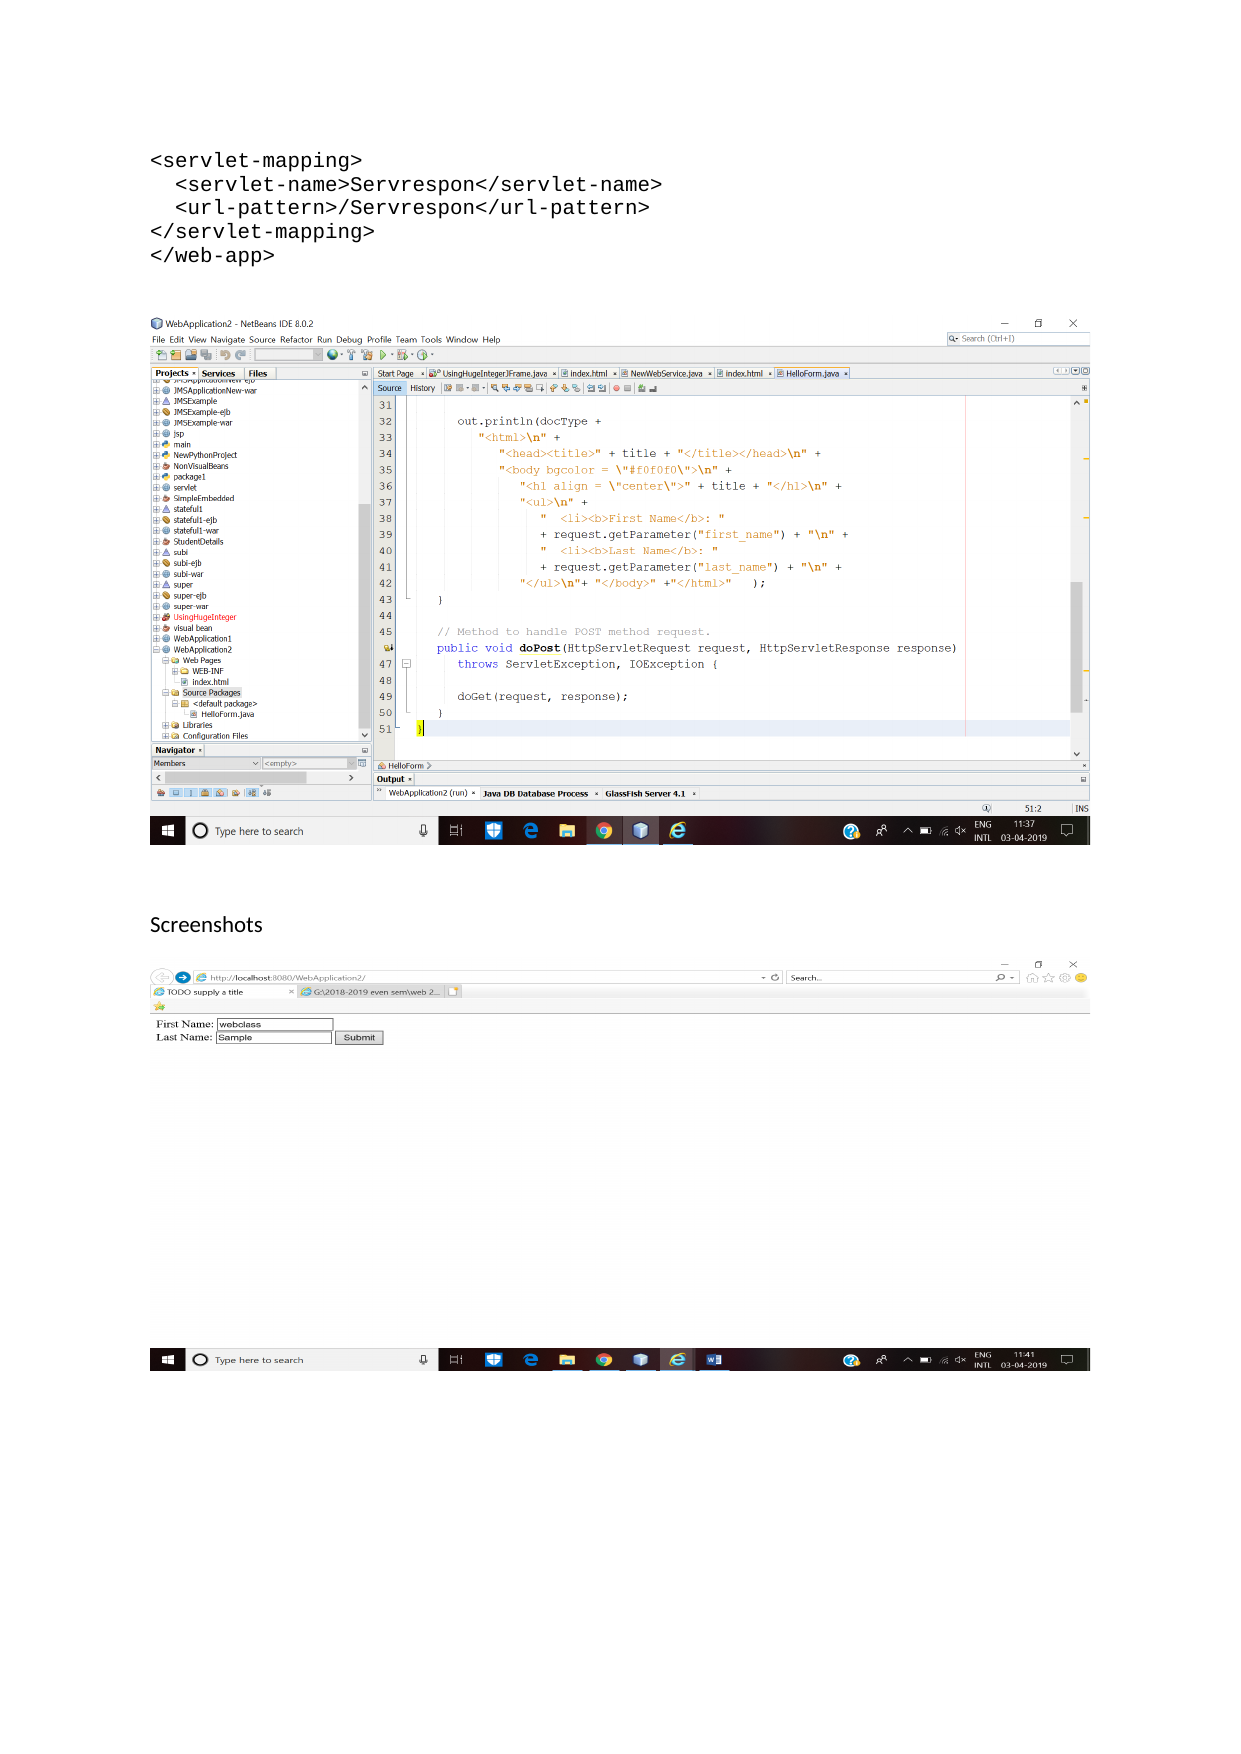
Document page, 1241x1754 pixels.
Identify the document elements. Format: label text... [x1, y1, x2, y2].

picture [150, 957, 1091, 1371]
text </servlet-mapping> [150, 221, 1090, 244]
text <servlet-mapping> [150, 150, 1090, 174]
text <url-pattern>/Servrespon</url-pattern> [150, 197, 1090, 221]
text </web-app> [150, 244, 1090, 268]
picture [150, 315, 1091, 845]
text Screenshots [150, 910, 1090, 938]
text <servlet-name>Servrespon</servlet-name> [150, 174, 1090, 197]
